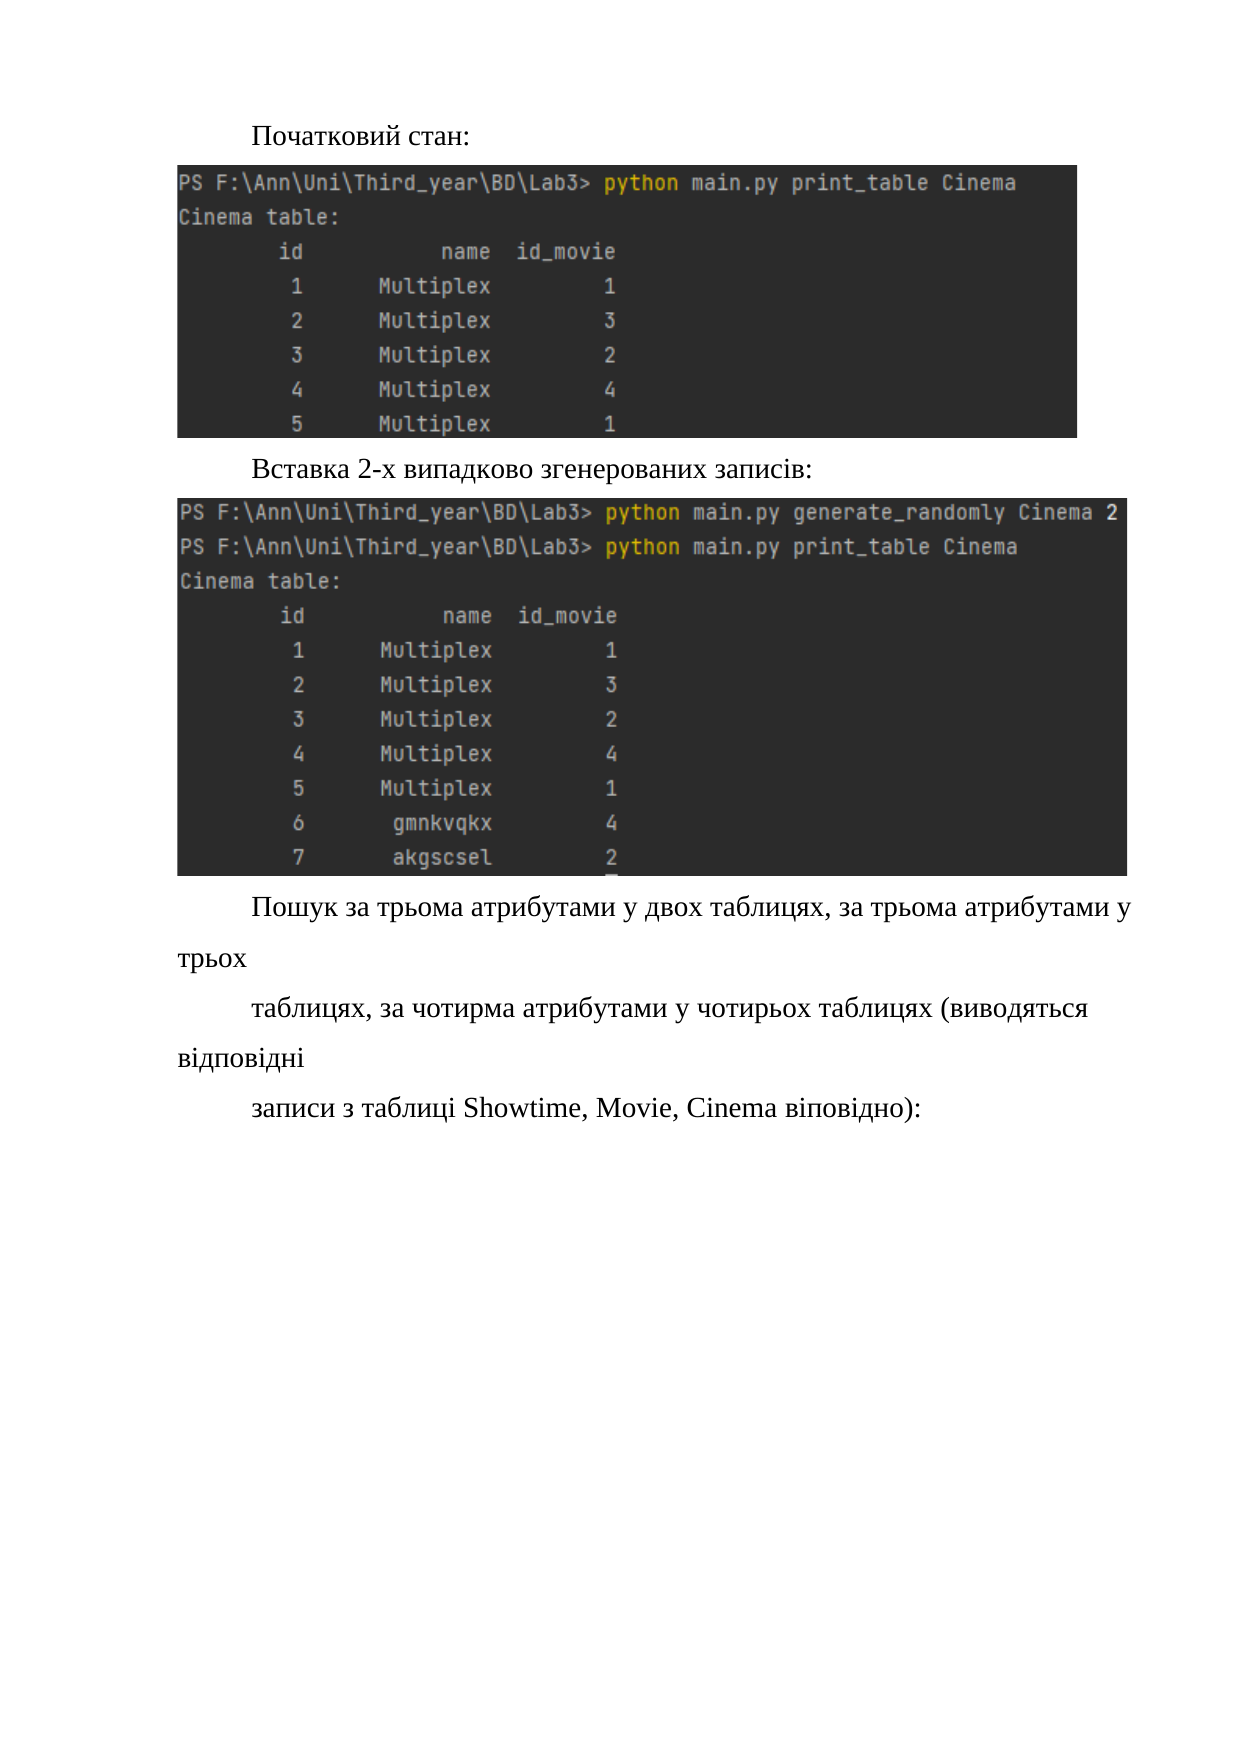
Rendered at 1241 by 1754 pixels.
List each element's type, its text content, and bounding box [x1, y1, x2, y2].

text записи з таблиці Showtime, Movie, Cinema віповідно): [177, 1091, 1152, 1124]
picture [177, 165, 1078, 438]
picture [177, 498, 1128, 876]
text Пошук за трьома атрибутами у двох таблицях, за трьома атрибутами у трьох [177, 889, 1152, 973]
text таблицях, за чотирма атрибутами у чотирьох таблицях (виводяться відповідні [177, 990, 1152, 1074]
